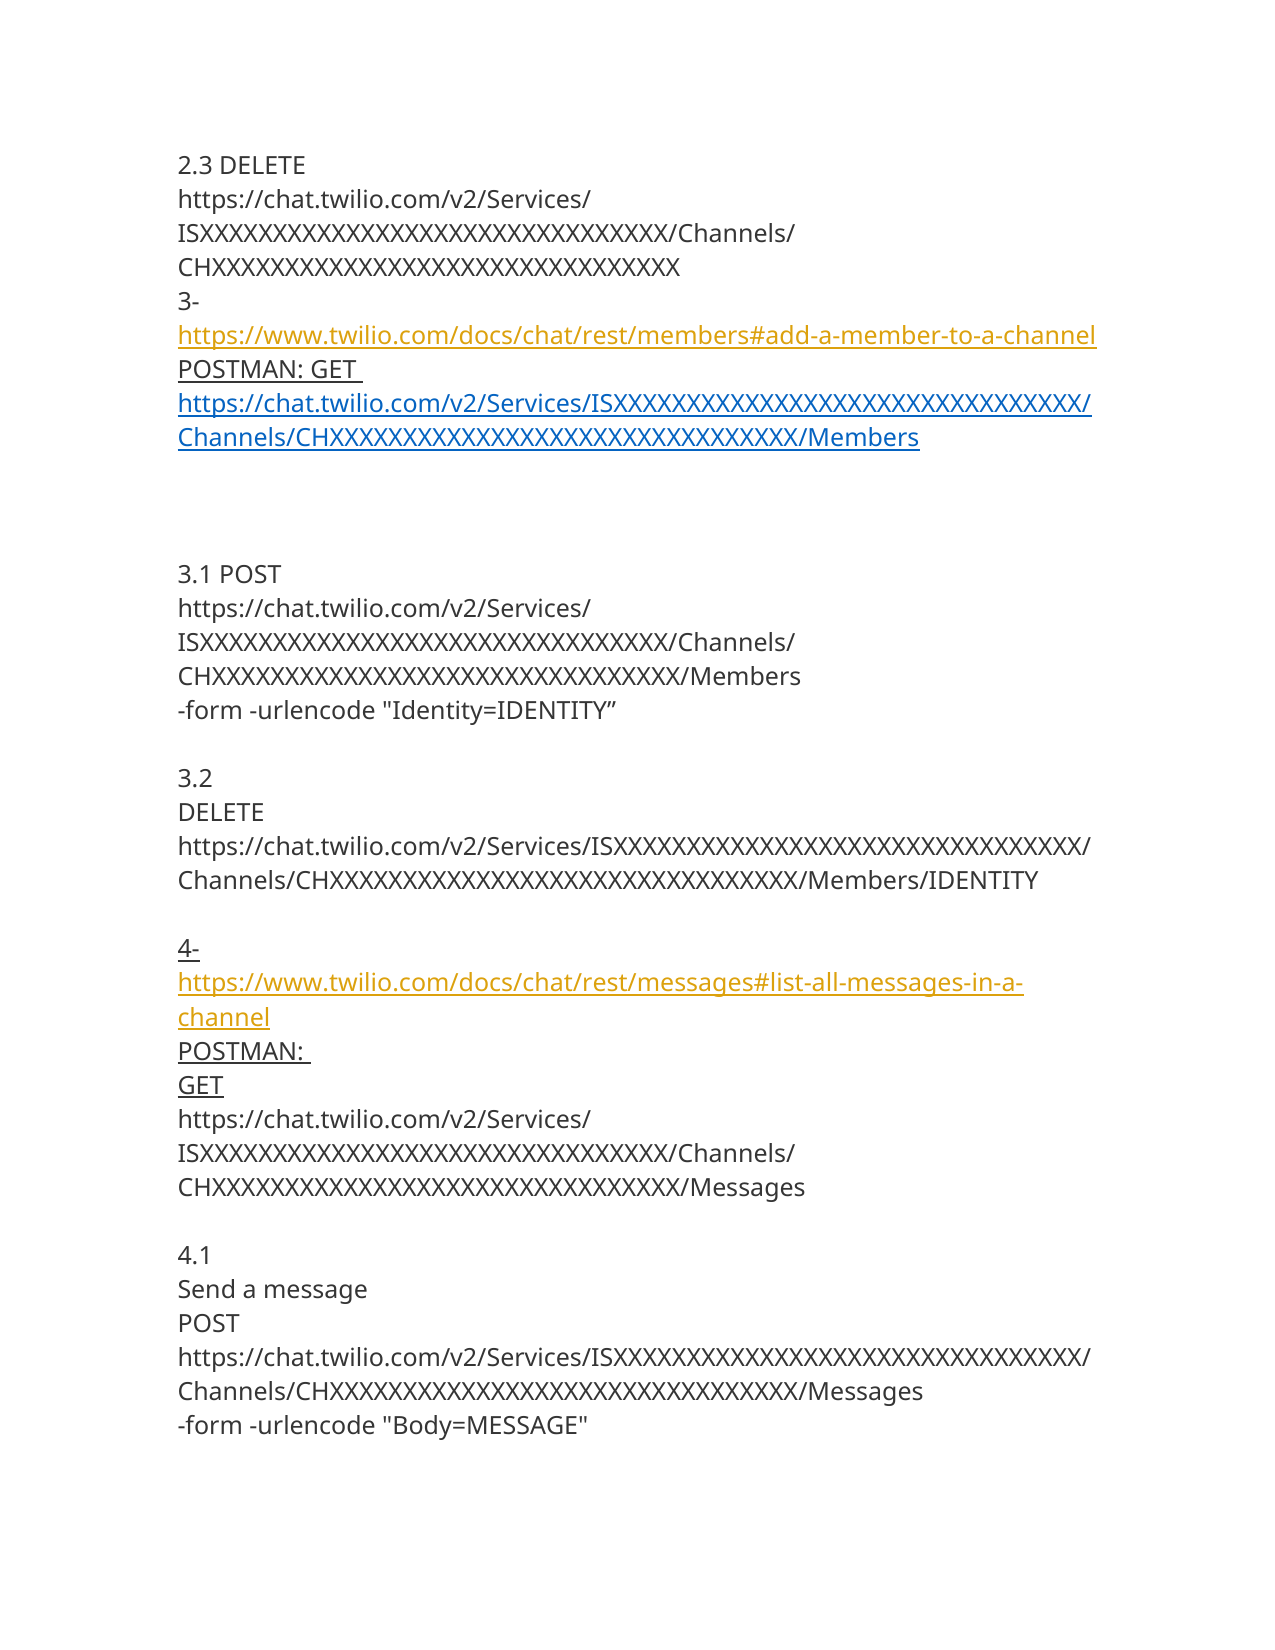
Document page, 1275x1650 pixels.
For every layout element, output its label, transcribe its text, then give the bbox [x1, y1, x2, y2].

text 3- [177, 284, 1098, 318]
text DELETE https://chat.twilio.com/v2/Services/ISXXXXXXXXXXXXXXXXXXXXXXXXXXXXXXXX/Channels/CHXXXXXXXXXXXXXXXXXXXXXXXXXXXXXXXX/Members/IDENTITY [177, 795, 1098, 897]
text 2.3 DELETE [177, 148, 1098, 182]
text 4- [177, 931, 1098, 965]
text -form -urlencode "Body=MESSAGE" [177, 1408, 1098, 1442]
text https://www.twilio.com/docs/chat/rest/members#add-a-member-to-a-channel [177, 318, 1098, 352]
text https://chat.twilio.com/v2/Services/ISXXXXXXXXXXXXXXXXXXXXXXXXXXXXXXXX/Channels/CHXXXXXXXXXXXXXXXXXXXXXXXXXXXXXXXX/Messages [177, 1101, 1098, 1203]
text 3.1 POST [177, 556, 1098, 590]
text POST https://chat.twilio.com/v2/Services/ISXXXXXXXXXXXXXXXXXXXXXXXXXXXXXXXX/Channels/CHXXXXXXXXXXXXXXXXXXXXXXXXXXXXXXXX/Messages [177, 1306, 1098, 1408]
text -form -urlencode "Identity=IDENTITY” [177, 693, 1098, 727]
text POSTMAN: [177, 1033, 1098, 1067]
text 3.2 [177, 761, 1098, 795]
text https://www.twilio.com/docs/chat/rest/messages#list-all-messages-in-a-channel [177, 965, 1098, 1033]
text POSTMAN: GET https://chat.twilio.com/v2/Services/ISXXXXXXXXXXXXXXXXXXXXXXXXXXXXXXXX/Channels/CHXXXXXXXXXXXXXXXXXXXXXXXXXXXXXXXX/Members [177, 352, 1098, 454]
text https://chat.twilio.com/v2/Services/ISXXXXXXXXXXXXXXXXXXXXXXXXXXXXXXXX/Channels/CHXXXXXXXXXXXXXXXXXXXXXXXXXXXXXXXX/Members [177, 590, 1098, 693]
text Send a message [177, 1272, 1098, 1306]
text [177, 182, 1098, 284]
text GET [177, 1067, 1098, 1101]
text 4.1 [177, 1238, 1098, 1272]
